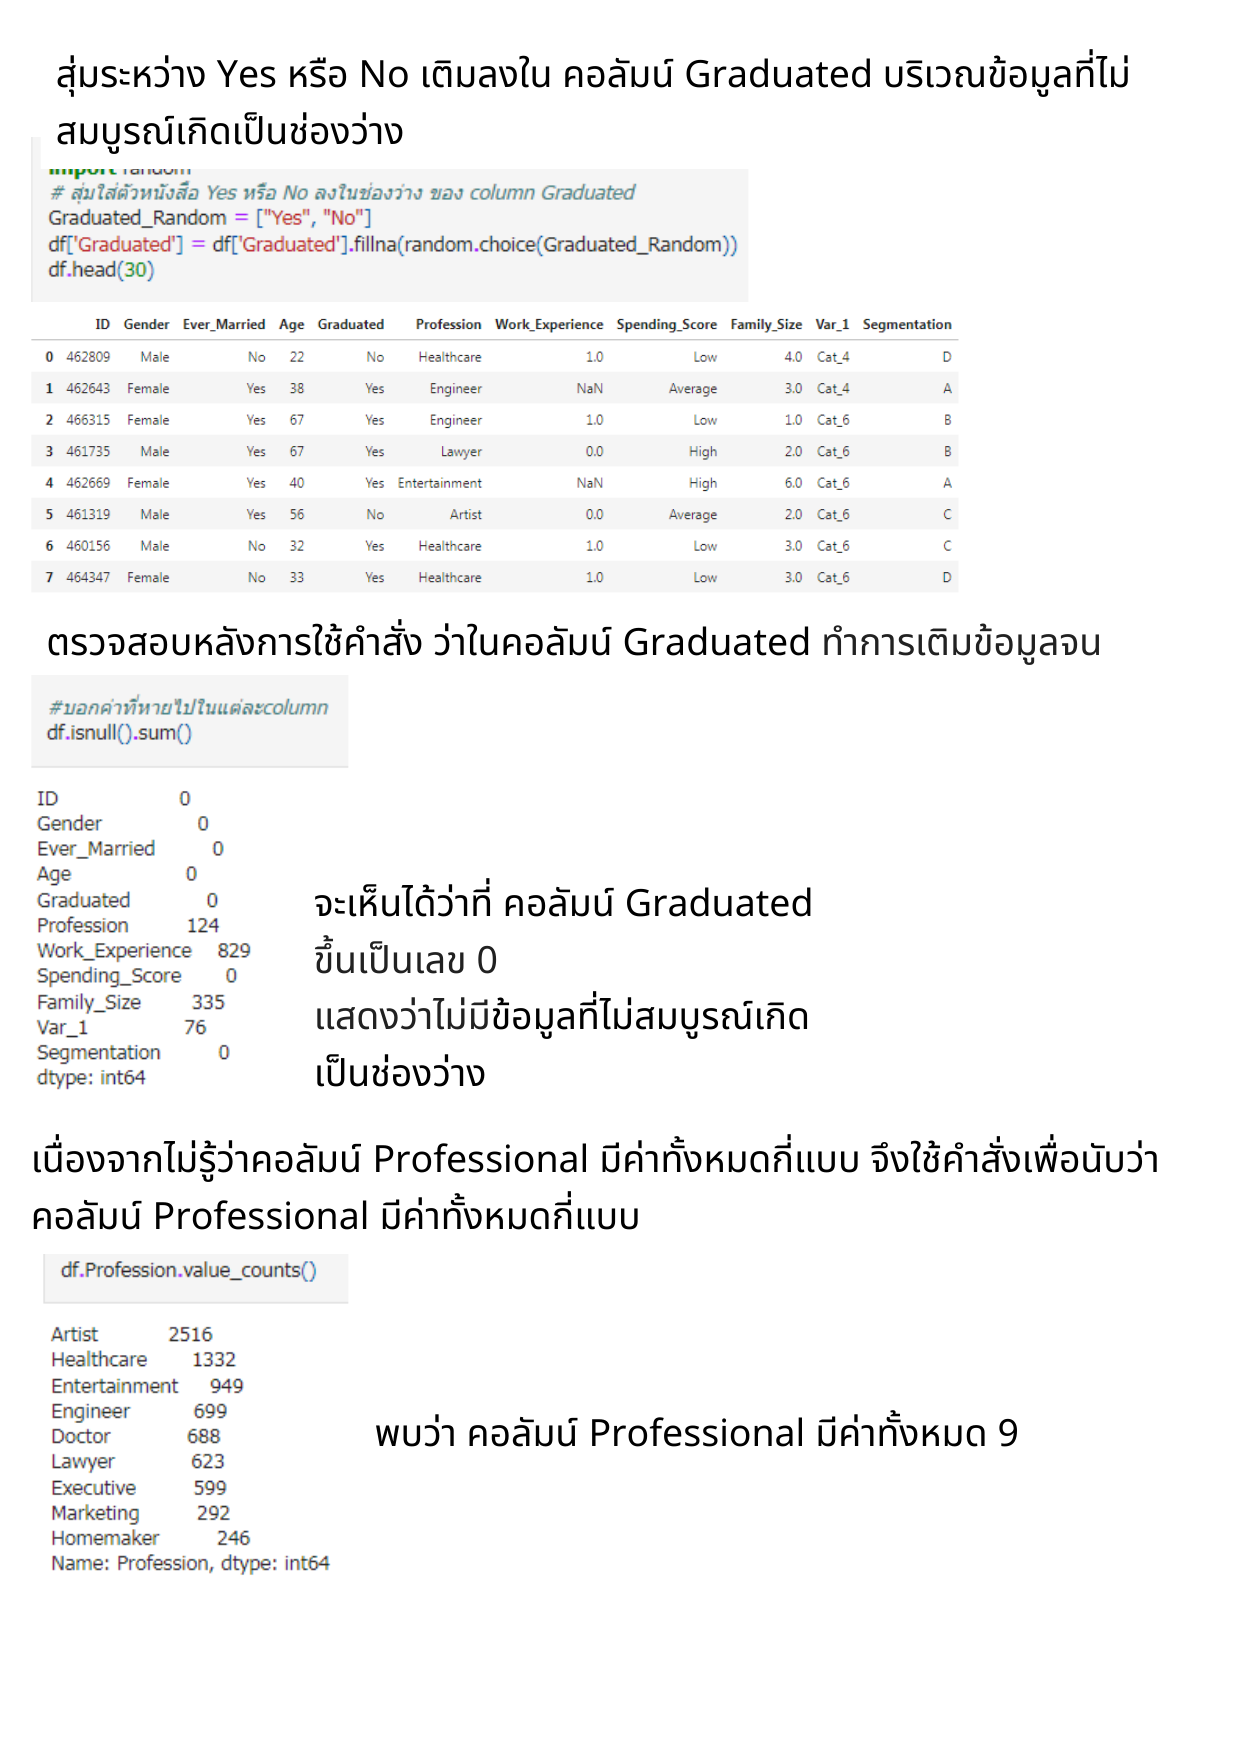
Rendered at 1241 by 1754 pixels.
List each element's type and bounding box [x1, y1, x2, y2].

picture [31, 675, 349, 1094]
picture [31, 137, 749, 302]
picture [31, 311, 972, 598]
picture [42, 1254, 349, 1586]
